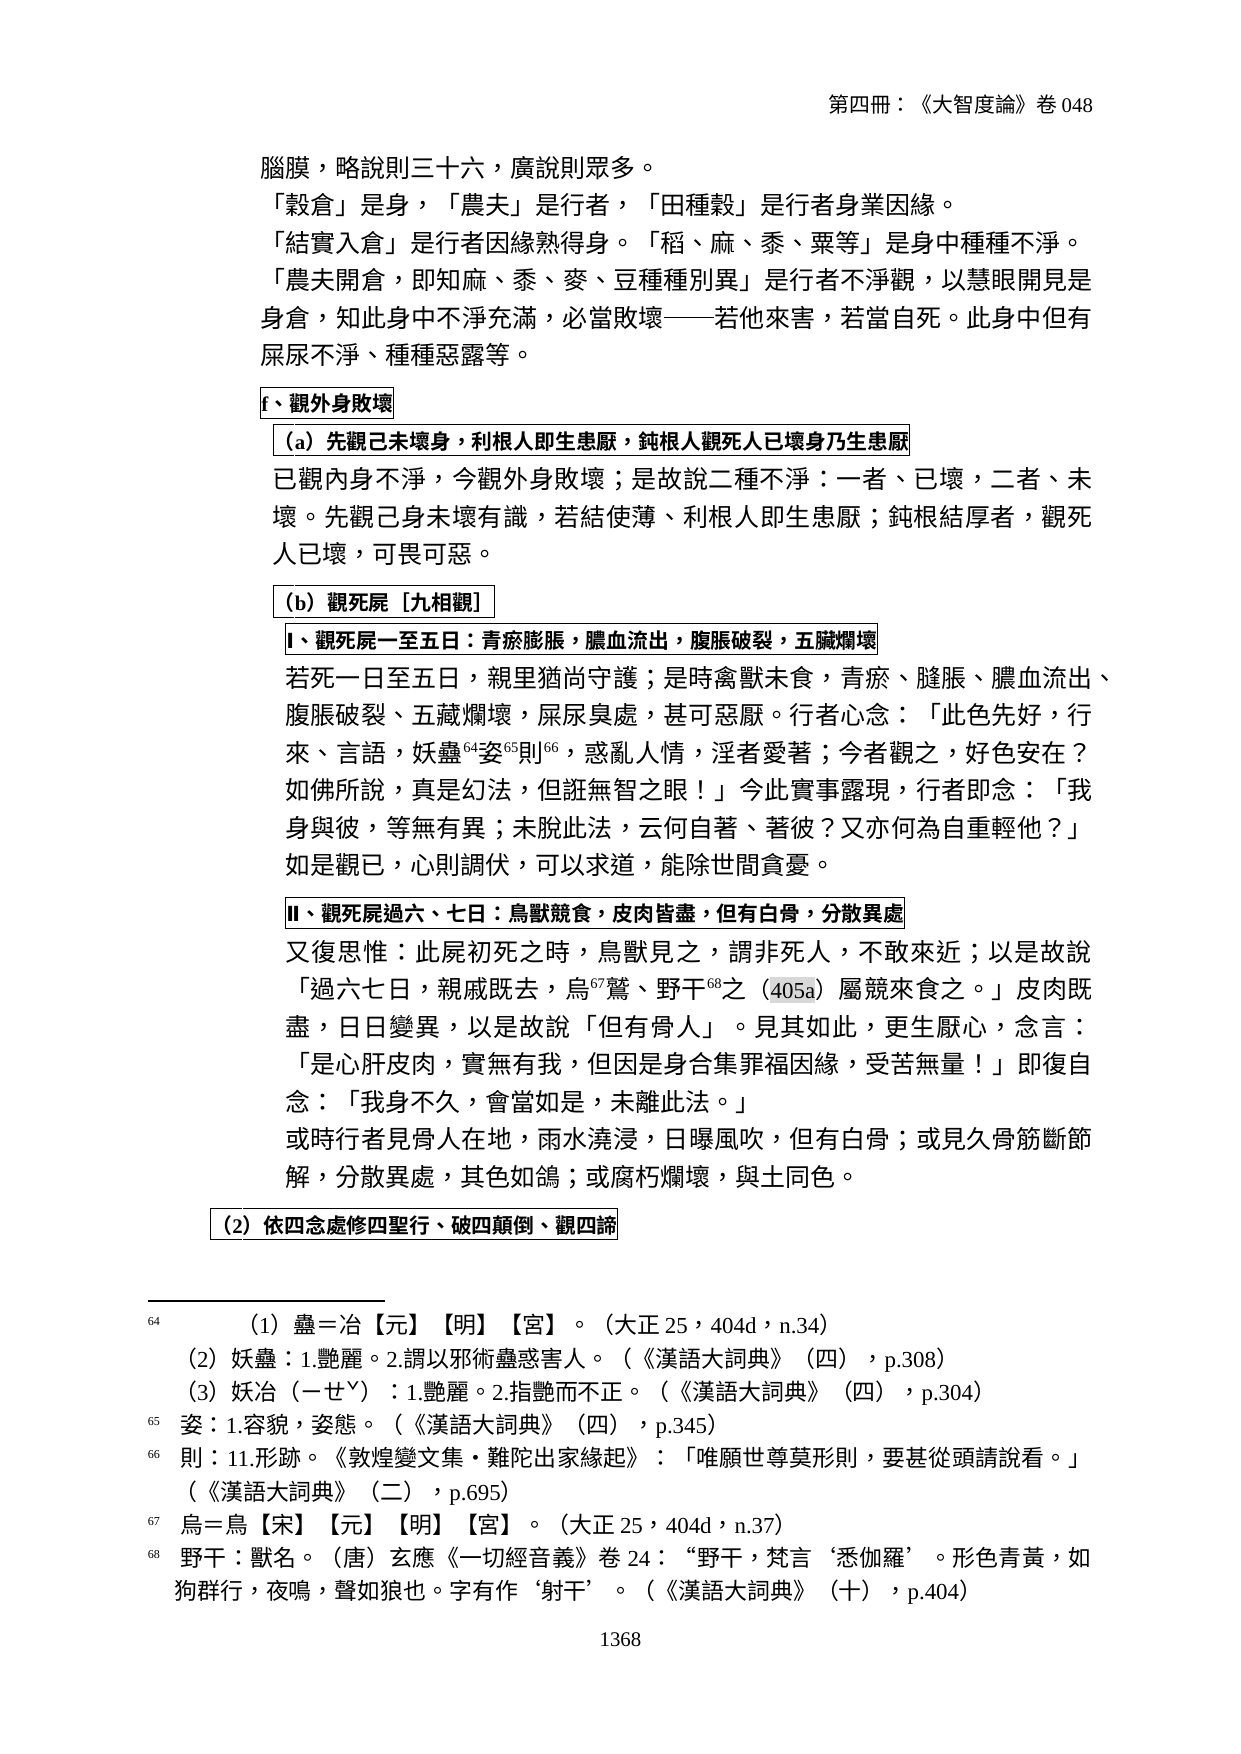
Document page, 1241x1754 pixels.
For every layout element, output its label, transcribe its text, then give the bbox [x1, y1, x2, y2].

text Ⅱ、觀死屍過六、七日：鳥獸競食，皮肉皆盡，但有白骨，分散異處 [285, 894, 1092, 931]
text 「結實入倉」是行者因緣熟得身。「稻、麻、黍、粟等」是身中種種不淨。 [260, 223, 1092, 260]
text 若死一日至五日，親里猶尚守護；是時禽獸未食，青瘀、膖脹、膿血流出、腹脹破裂、五藏爛壞，屎尿臭處，甚可惡厭。行者心念：「此色先好，行來、言語，妖蠱姿則，惑亂人情，淫者愛著；今者觀之，好色安在？如佛所說，真是幻法，但誑無智之眼！」今此實事露現，行者即念：「我身與彼，等無有異；未脫此法，云何自著、著彼？又亦何為自重輕他？」如是觀已，心則調伏，可以求道，能除世間貪憂。 [285, 658, 1092, 883]
text （a）先觀己未壞身，利根人即生患厭，鈍根人觀死人已壞身乃生患厭 [273, 421, 1092, 459]
text 「農夫開倉，即知麻、黍、麥、豆種種別異」是行者不淨觀，以慧眼開見是身倉，知此身中不淨充滿，必當敗壞──若他來害，若當自死。此身中但有屎尿不淨、種種惡露等。 [260, 260, 1092, 373]
text （b）觀死屍［九相觀］ [273, 583, 1092, 620]
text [260, 148, 1092, 185]
text （2）依四念處修四聖行、破四顛倒、觀四諦 [210, 1205, 1092, 1243]
text Ⅰ、觀死屍一至五日：青瘀膨脹，膿血流出，腹脹破裂，五臟爛壞 [285, 620, 1092, 658]
text 「穀倉」是身，「農夫」是行者，「田種穀」是行者身業因緣。 [260, 185, 1092, 223]
text f、觀外身敗壞 [260, 384, 1092, 421]
text 已觀內身不淨，今觀外身敗壞；是故說二種不淨：一者、已壞，二者、未壞。先觀己身未壞有識，若結使薄、利根人即生患厭；鈍根結厚者，觀死人已壞，可畏可惡。 [273, 459, 1092, 571]
text 又復思惟：此屍初死之時，鳥獸見之，謂非死人，不敢來近；以是故說「過六七日，親戚既去，烏鷲、野干之（）屬競來食之。」皮肉既盡，日日變異，以是故說「但有骨人」。見其如此，更生厭心，念言：「是心肝皮肉，實無有我，但因是身合集罪福因緣，受苦無量！」即復自念：「我身不久，會當如是，未離此法。」 [285, 931, 1092, 1119]
text 或時行者見骨人在地，雨水澆浸，日曝風吹，但有白骨；或見久骨筋斷節解，分散異處，其色如鴿；或腐朽爛壞，與土同色。 [285, 1119, 1092, 1194]
